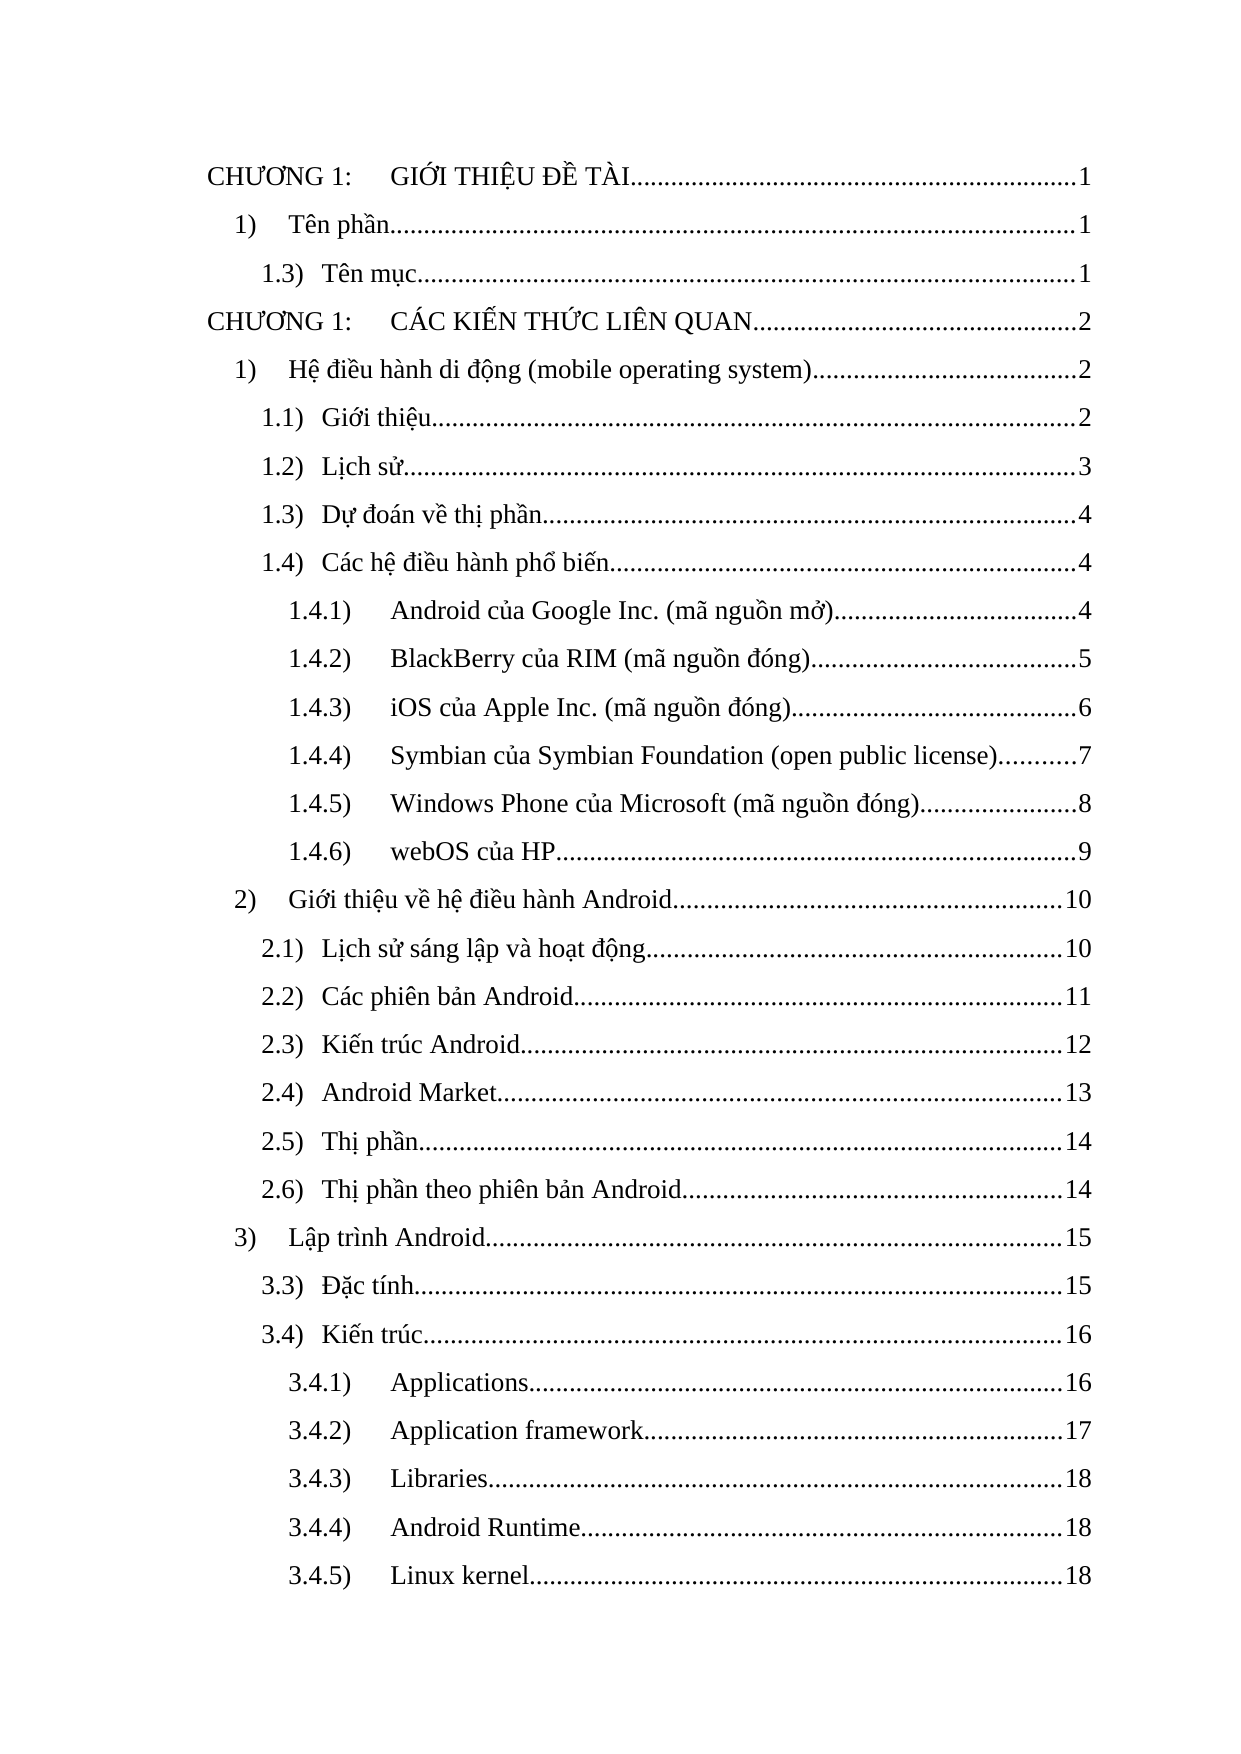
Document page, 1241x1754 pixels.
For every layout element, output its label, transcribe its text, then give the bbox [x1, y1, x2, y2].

text 2.4) Android Market 13 [261, 1077, 1092, 1108]
text 1.4.2) BlackBerry của RIM (mã nguồn đóng) 5 [288, 642, 1092, 674]
text 1.2) Lịch sử 3 [261, 449, 1092, 481]
text 3.3) Đặc tính 15 [261, 1269, 1092, 1301]
text 1.1) Giới thiệu 2 [261, 401, 1092, 432]
text 3.4.5) Linux kernel 18 [288, 1559, 1092, 1590]
text CHƯƠNG 1: GIỚI THIỆU ĐỀ TÀI 1 [207, 160, 1092, 191]
text 1.4) Các hệ điều hành phổ biến 4 [261, 546, 1092, 577]
text 1) Hệ điều hành di động (mobile operating system) 2 [234, 353, 1092, 384]
text 3.4.3) Libraries 18 [288, 1462, 1092, 1493]
text 1.4.3) iOS của Apple Inc. (mã nguồn đóng) 6 [288, 691, 1092, 722]
text 2.3) Kiến trúc Android 12 [261, 1028, 1092, 1059]
text 1.4.5) Windows Phone của Microsoft (mã nguồn đóng) 8 [288, 787, 1092, 818]
text 3.4.2) Application framework 17 [288, 1414, 1092, 1445]
text 1.3) Tên mục 1 [261, 257, 1092, 288]
text 3.4.1) Applications 16 [288, 1366, 1092, 1397]
text 1.3) Dự đoán về thị phần 4 [261, 498, 1092, 529]
text 1.4.1) Android của Google Inc. (mã nguồn mở) 4 [288, 594, 1092, 625]
text 3.4) Kiến trúc 16 [261, 1318, 1092, 1349]
text CHƯƠNG 1: CÁC KIẾN THỨC LIÊN QUAN 2 [207, 305, 1092, 336]
text 3.4.4) Android Runtime 18 [288, 1511, 1092, 1542]
text 2.2) Các phiên bản Android 11 [261, 980, 1092, 1011]
text 1) Tên phần 1 [234, 208, 1092, 239]
text 1.4.6) webOS của HP 9 [288, 835, 1092, 867]
text 2.5) Thị phần 14 [261, 1125, 1092, 1156]
text 3) Lập trình Android 15 [234, 1221, 1092, 1252]
text 2.6) Thị phần theo phiên bản Android 14 [261, 1173, 1092, 1204]
text 2) Giới thiệu về hệ điều hành Android 10 [234, 884, 1092, 915]
text 2.1) Lịch sử sáng lập và hoạt động 10 [261, 932, 1092, 963]
text 1.4.4) Symbian của Symbian Foundation (open public license) 7 [288, 739, 1092, 770]
